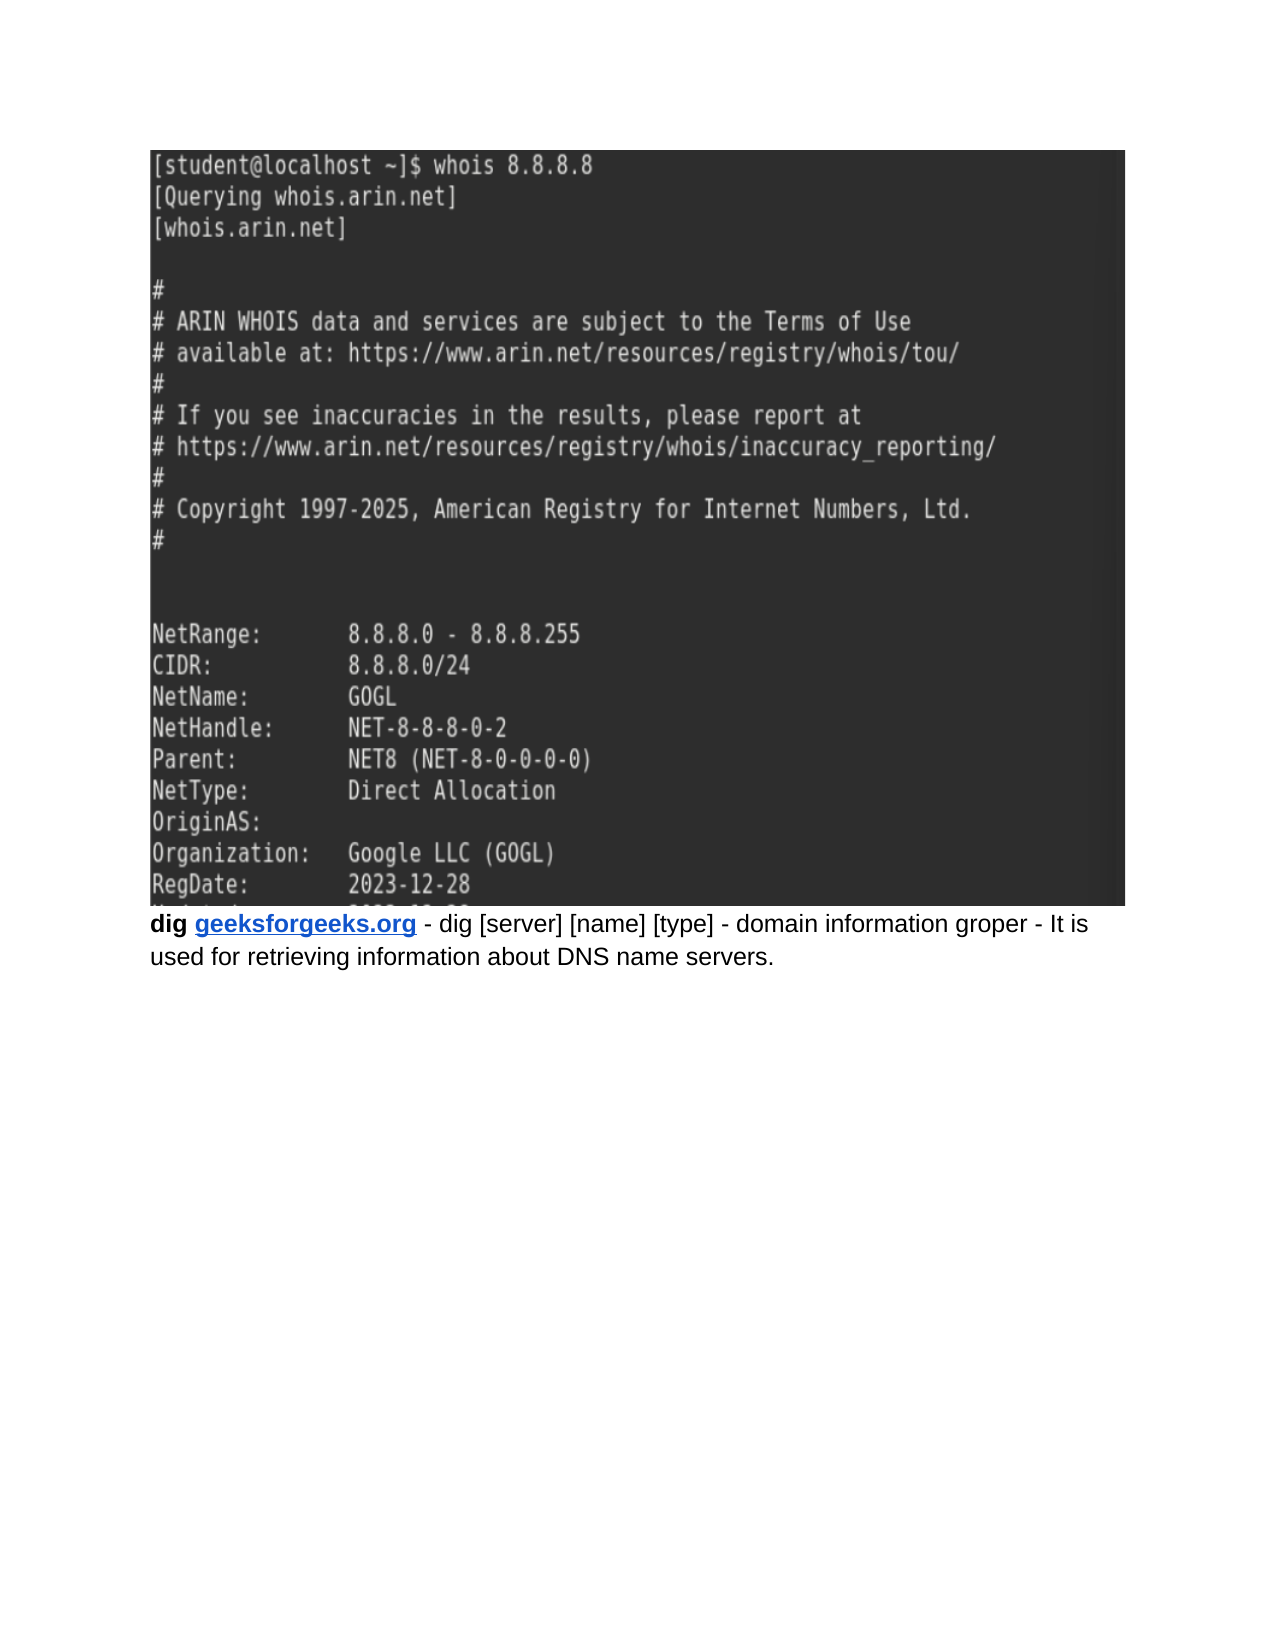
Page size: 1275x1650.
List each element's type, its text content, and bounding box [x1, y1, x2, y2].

picture [150, 150, 1125, 906]
text dig geeksforgeeks.org - dig [server] [name] [type] - domain information groper - It is used for retrieving information about DNS name servers. [150, 909, 1125, 971]
